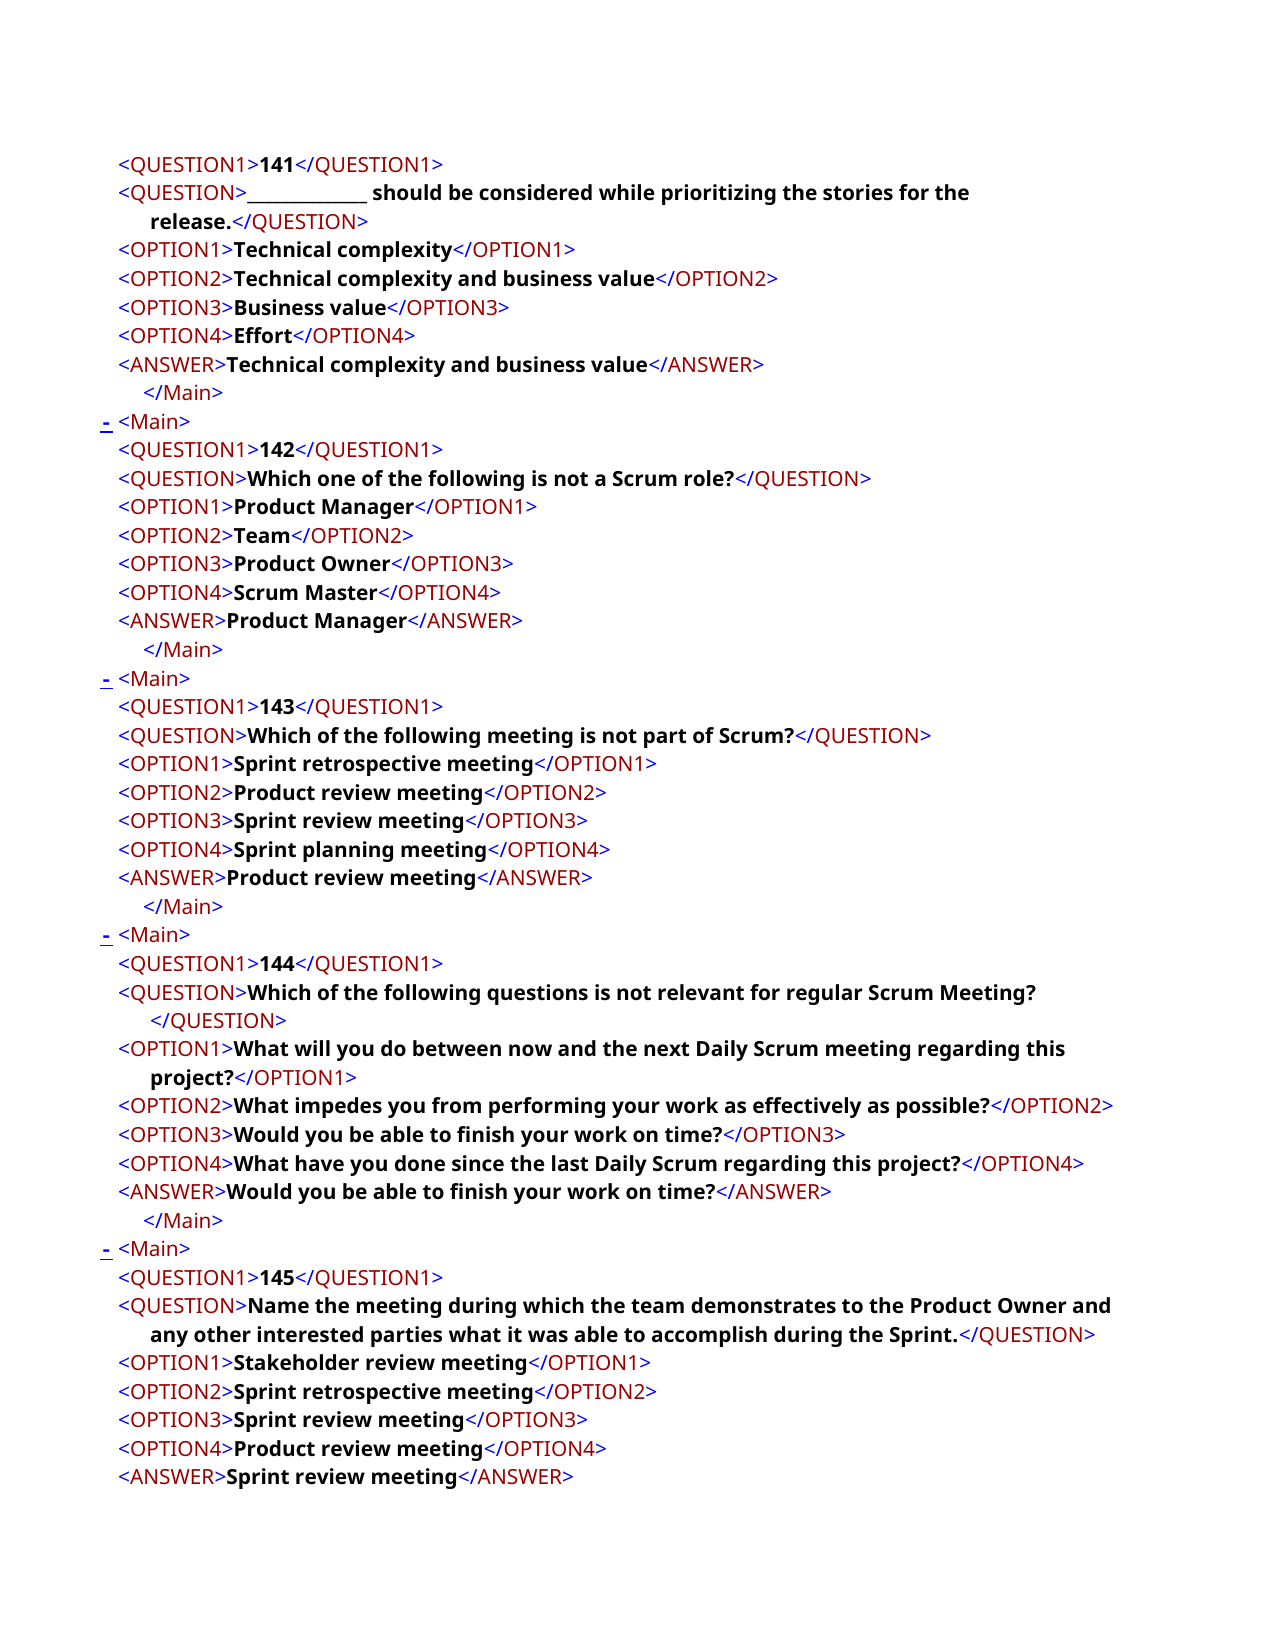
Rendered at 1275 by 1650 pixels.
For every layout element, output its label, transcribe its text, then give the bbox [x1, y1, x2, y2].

text <QUESTION1>145</QUESTION1> [100, 1263, 1125, 1291]
text <OPTION2>Product review meeting</OPTION2> [100, 778, 1125, 806]
text <OPTION3>Sprint review meeting</OPTION3> [100, 1405, 1125, 1434]
text - <Main> [100, 664, 1125, 692]
text <OPTION1>Stakeholder review meeting</OPTION1> [100, 1348, 1125, 1377]
text <QUESTION1>141</QUESTION1> [100, 150, 1125, 178]
text <QUESTION>Which one of the following is not a Scrum role?</QUESTION> [100, 464, 1125, 492]
text <OPTION2>Technical complexity and business value</OPTION2> [100, 264, 1125, 293]
text <OPTION1>Product Manager</OPTION1> [100, 492, 1125, 521]
text - <Main> [100, 407, 1125, 435]
text <OPTION4>What have you done since the last Daily Scrum regarding this project?</OPTION4> [100, 1149, 1125, 1177]
text <OPTION4>Product review meeting</OPTION4> [100, 1434, 1125, 1462]
text <OPTION3>Business value</OPTION3> [100, 293, 1125, 321]
text <QUESTION>Name the meeting during which the team demonstrates to the Product Owner and any other interested parties what it was able to accomplish during the Sprint.</QUESTION> [100, 1291, 1125, 1348]
text <OPTION2>Sprint retrospective meeting</OPTION2> [100, 1377, 1125, 1405]
text </Main> [125, 892, 1125, 921]
text </Main> [125, 635, 1125, 664]
text <OPTION3>Product Owner</OPTION3> [100, 549, 1125, 578]
text <QUESTION1>142</QUESTION1> [100, 435, 1125, 464]
text <OPTION1>Sprint retrospective meeting</OPTION1> [100, 749, 1125, 778]
text </Main> [125, 378, 1125, 407]
text <ANSWER>Technical complexity and business value</ANSWER> [100, 350, 1125, 378]
text - <Main> [100, 1234, 1125, 1263]
text </Main> [125, 1206, 1125, 1234]
text <OPTION4>Effort</OPTION4> [100, 321, 1125, 350]
text <QUESTION>Which of the following questions is not relevant for regular Scrum Meeting?</QUESTION> [100, 978, 1125, 1034]
text <ANSWER>Product review meeting</ANSWER> [100, 863, 1125, 892]
text <OPTION2>What impedes you from performing your work as effectively as possible?</OPTION2> [100, 1092, 1125, 1120]
text - <Main> [100, 921, 1125, 949]
text <ANSWER>Product Manager</ANSWER> [100, 607, 1125, 635]
text <OPTION1>What will you do between now and the next Daily Scrum meeting regarding this project?</OPTION1> [100, 1034, 1125, 1092]
text <OPTION4>Scrum Master</OPTION4> [100, 578, 1125, 607]
text <QUESTION>Which of the following meeting is not part of Scrum?</QUESTION> [100, 721, 1125, 749]
text <OPTION2>Team</OPTION2> [100, 521, 1125, 549]
text <ANSWER>Would you be able to finish your work on time?</ANSWER> [100, 1177, 1125, 1206]
text <QUESTION>______________ should be considered while prioritizing the stories for the release.</QUESTION> [100, 178, 1125, 236]
text <OPTION1>Technical complexity</OPTION1> [100, 236, 1125, 264]
text <ANSWER>Sprint review meeting</ANSWER> [100, 1462, 1125, 1491]
text <OPTION3>Sprint review meeting</OPTION3> [100, 806, 1125, 835]
text <OPTION4>Sprint planning meeting</OPTION4> [100, 835, 1125, 863]
text <QUESTION1>143</QUESTION1> [100, 692, 1125, 721]
text <OPTION3>Would you be able to finish your work on time?</OPTION3> [100, 1120, 1125, 1149]
text <QUESTION1>144</QUESTION1> [100, 949, 1125, 978]
